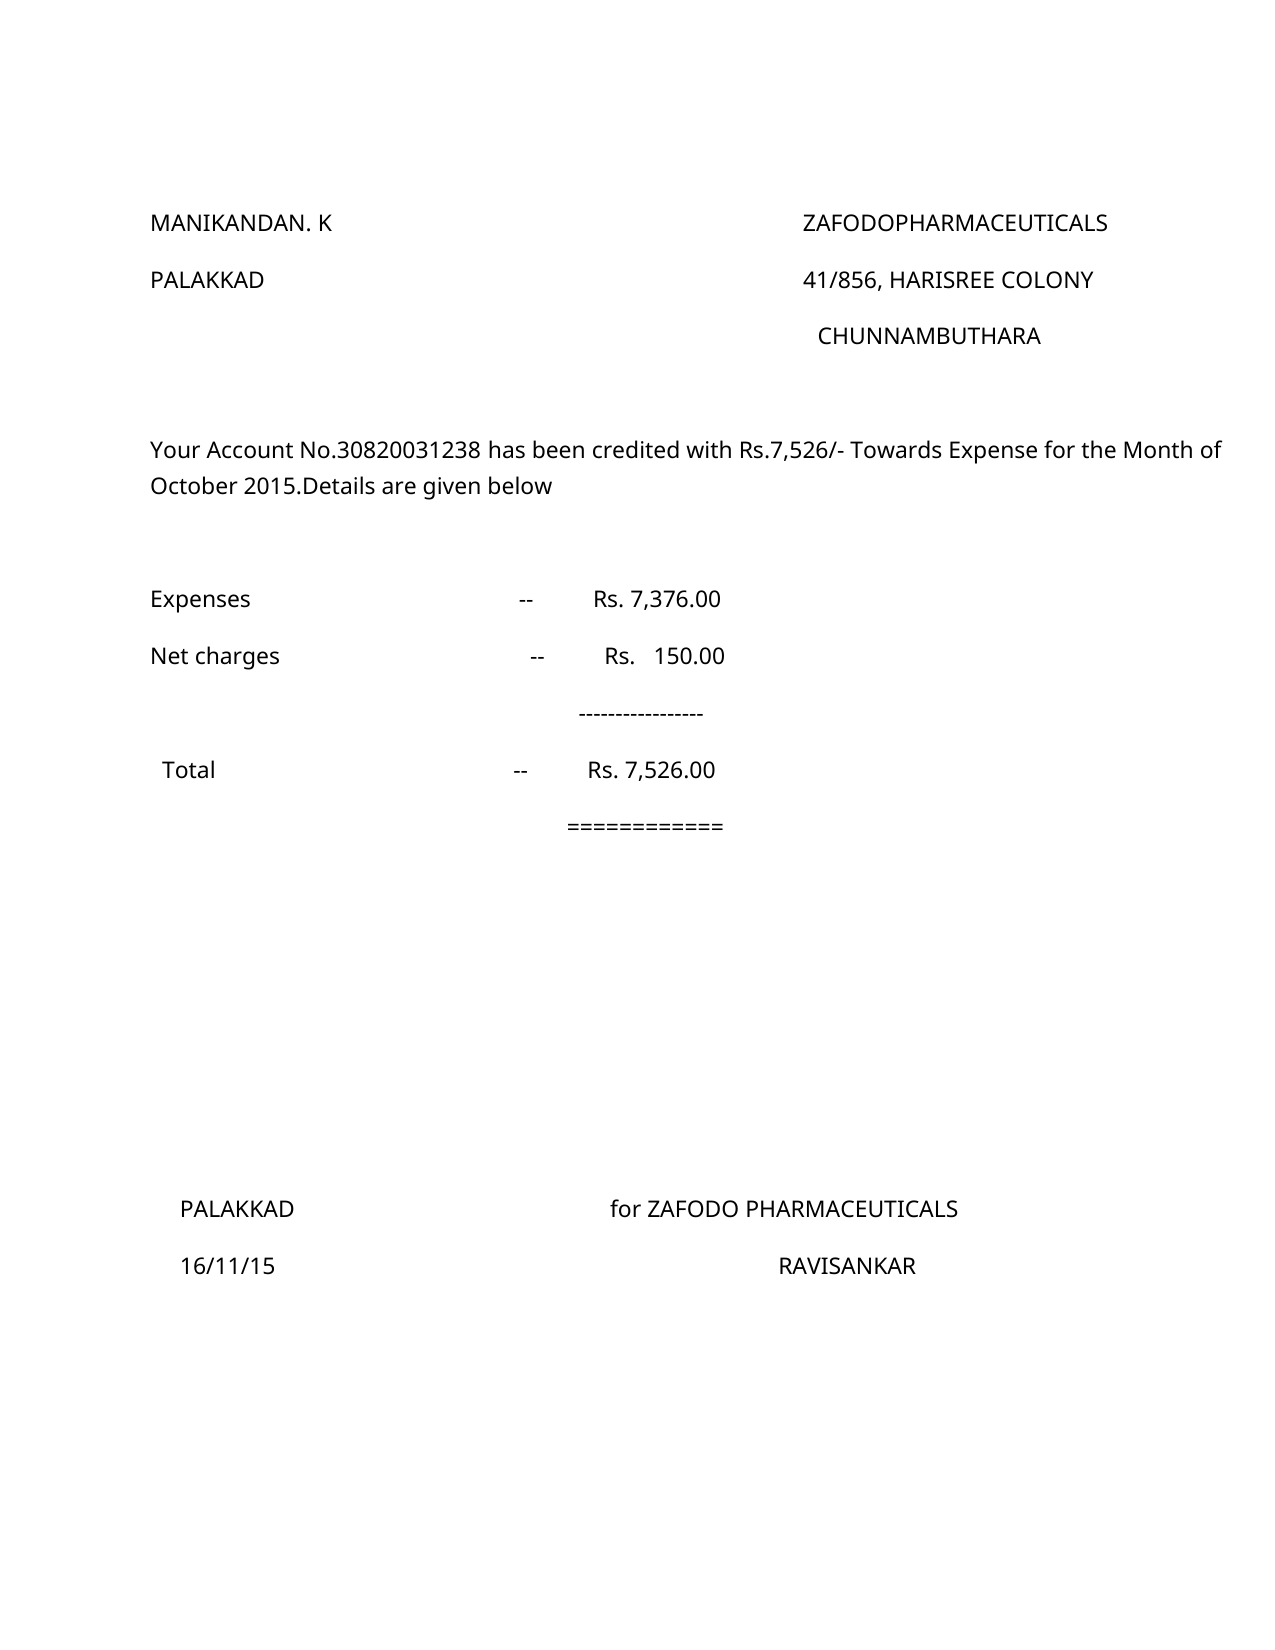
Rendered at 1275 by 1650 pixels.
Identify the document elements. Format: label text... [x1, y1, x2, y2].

text PALAKKAD for ZAFODO PHARMACEUTICALS [150, 1193, 1237, 1224]
text ----------------- [150, 697, 1237, 728]
text MANIKANDAN. K ZAFODOPHARMACEUTICALS [150, 207, 1237, 238]
text PALAKKAD 41/856, HARISREE COLONY [150, 263, 1237, 295]
text Expenses -- Rs. 7,376.00 [150, 583, 1237, 614]
text ============ [150, 810, 1237, 842]
text 16/11/15 RAVISANKAR [150, 1249, 1237, 1281]
text Your Account No.30820031238 has been credited with Rs.7,526/- Towards Expense for the Month of October 2015.Details are given below [150, 434, 1237, 501]
text Total -- Rs. 7,526.00 [150, 754, 1237, 785]
text CHUNNAMBUTHARA [150, 320, 1237, 352]
text Net charges -- Rs. 150.00 [150, 640, 1237, 671]
